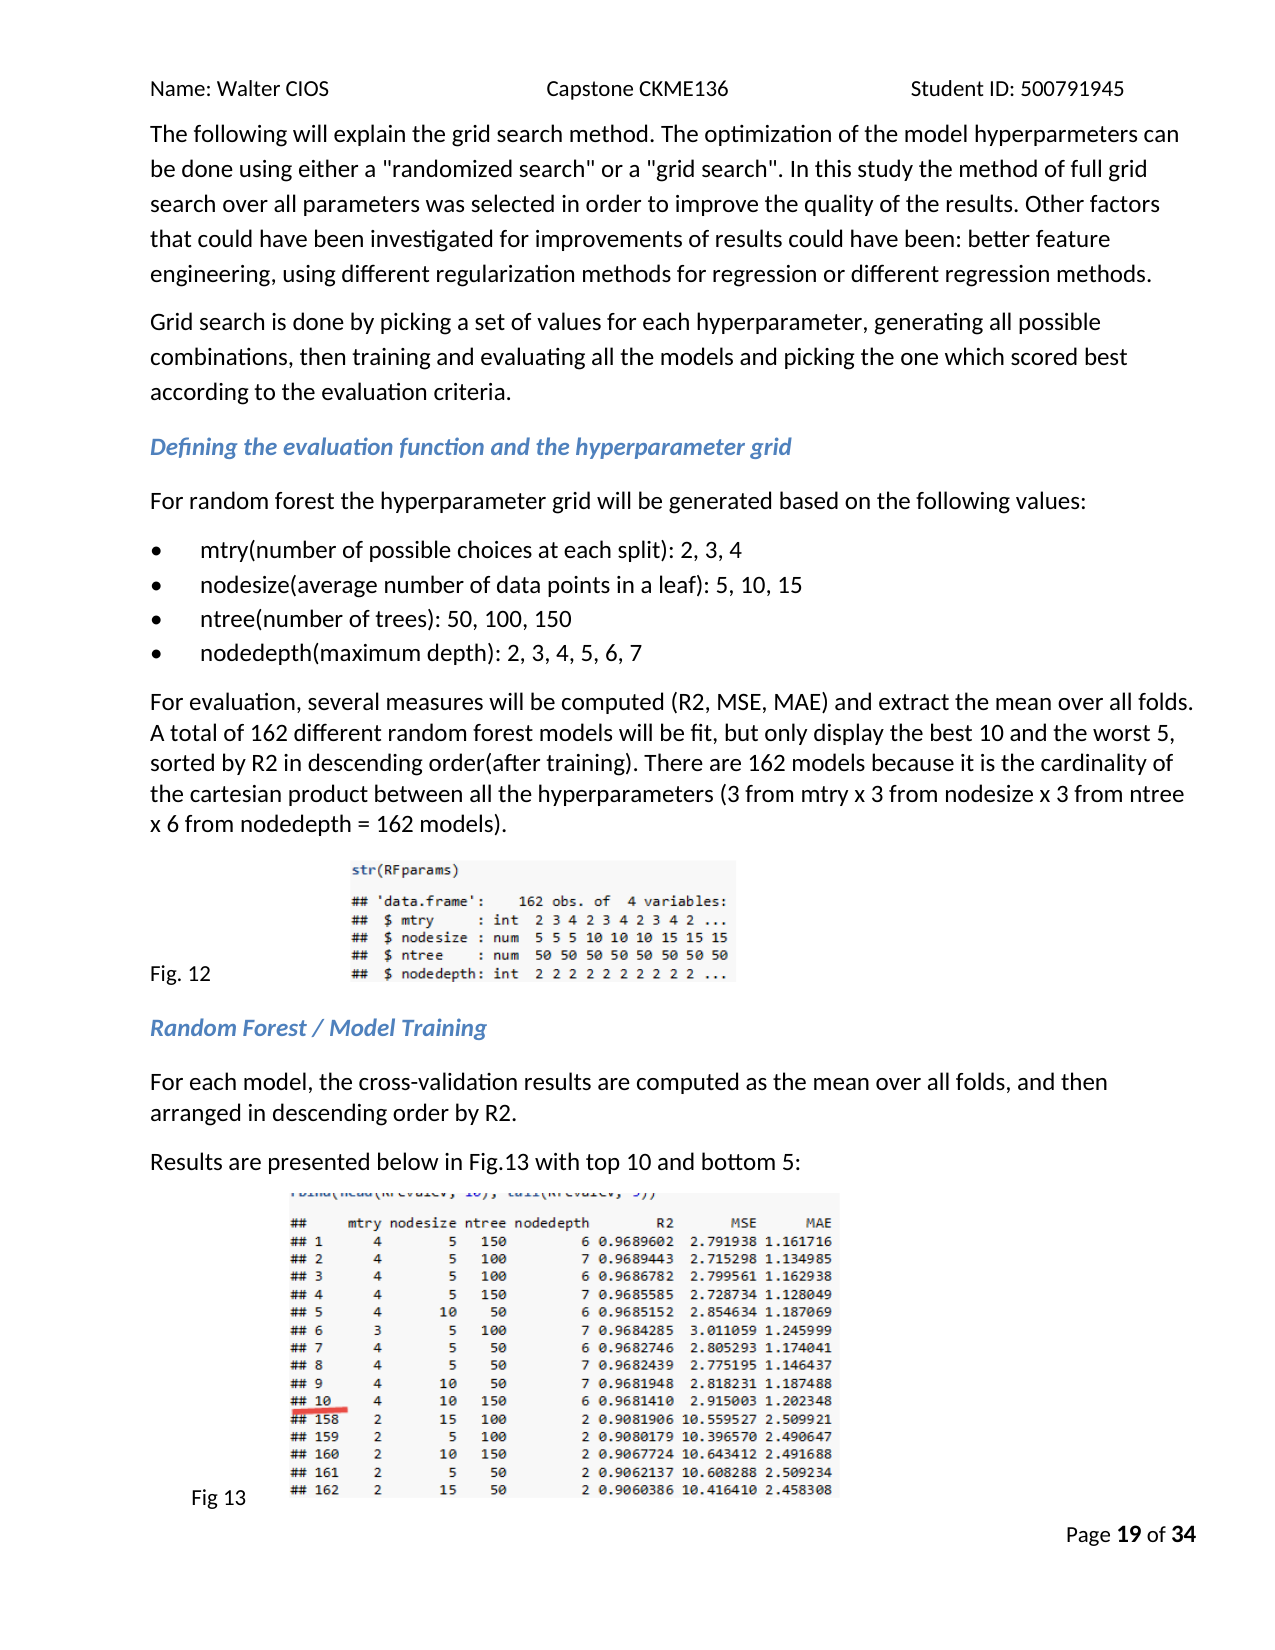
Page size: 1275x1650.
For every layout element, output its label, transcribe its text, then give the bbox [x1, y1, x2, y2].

subtitle Defining the evaluation function and the hyperparameter grid [150, 431, 1196, 462]
picture [340, 857, 737, 982]
text For random forest the hyperparameter grid will be generated based on the following values: [150, 485, 1196, 516]
text Grid search is done by picking a set of values for each hyperparameter, generating all possible combinations, then training and evaluating all the models and picking the one which scored best according to the evaluation criteria. [150, 306, 1196, 406]
list ntree(number of trees): 50, 100, 150 [150, 603, 1196, 633]
text Results are presented below in Fig.13 with top 10 and bottom 5: [150, 1146, 1196, 1177]
text For each model, the cross-validation results are computed as the mean over all folds, and then arranged in descending order by R2. [150, 1066, 1196, 1127]
list nodedepth(maximum depth): 2, 3, 4, 5, 6, 7 [150, 637, 1196, 668]
picture [287, 1193, 840, 1506]
subtitle Random Forest / Model Training [150, 1012, 1196, 1043]
text The following will explain the grid search method. The optimization of the model hyperparmeters can be done using either a "randomized search" or a "grid search". In this study the method of full grid search over all parameters was selected in order to improve the quality of the results. Other factors that could have been investigated for improvements of results could have been: better feature engineering, using different regularization methods for regression or different regression methods. [150, 118, 1196, 289]
list nodesize(average number of data points in a leaf): 5, 10, 15 [150, 569, 1196, 599]
list mtry(number of possible choices at each split): 2, 3, 4 [150, 534, 1196, 565]
text For evaluation, several measures will be computed (R2, MSE, MAE) and extract the mean over all folds. A total of 162 different random forest models will be fit, but only display the best 10 and the worst 5, sorted by R2 in descending order(after training). There are 162 models because it is the cardinality of the cartesian product between all the hyperparameters (3 from mtry x 3 from nodesize x 3 from ntree x 6 from nodedepth = 162 models). [150, 687, 1196, 839]
